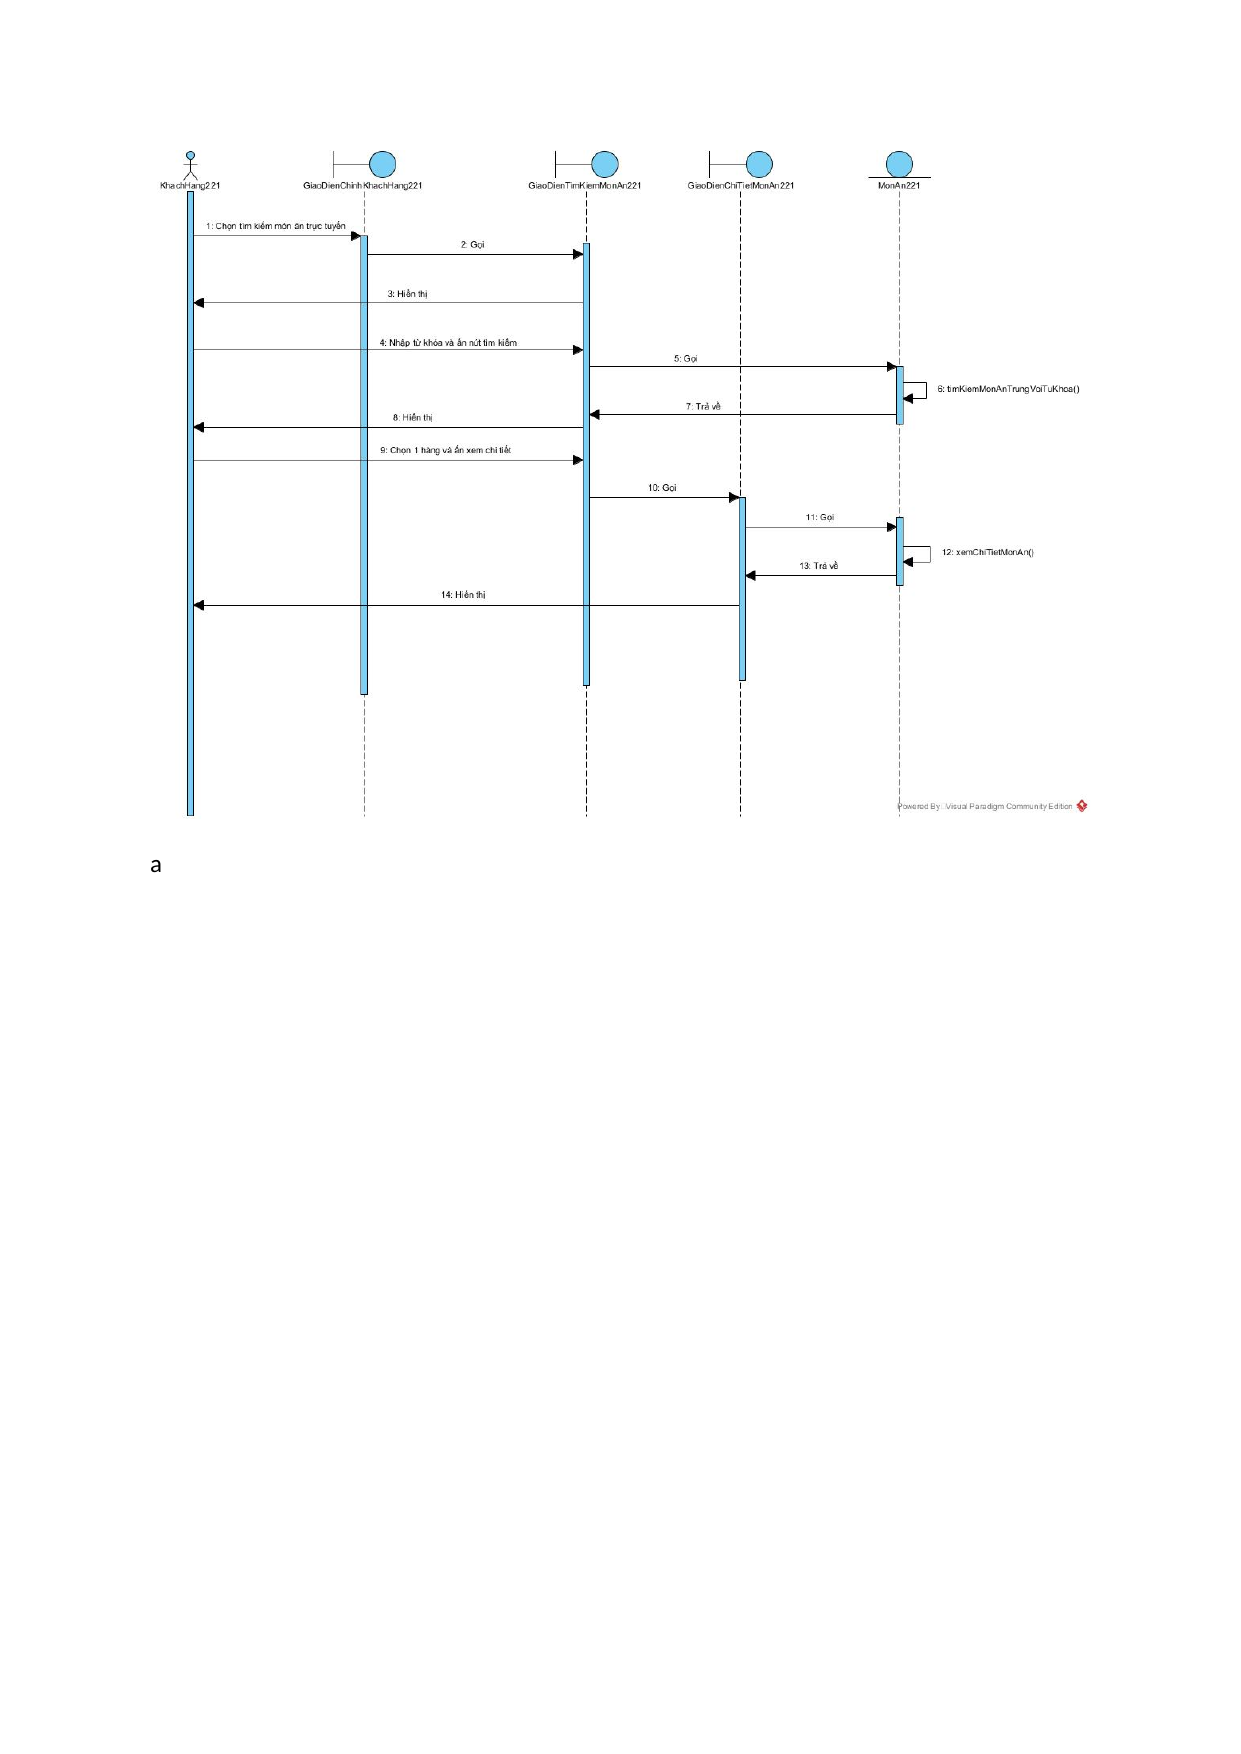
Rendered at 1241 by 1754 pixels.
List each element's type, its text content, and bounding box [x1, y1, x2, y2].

text a [150, 849, 1090, 879]
picture [150, 150, 1091, 819]
